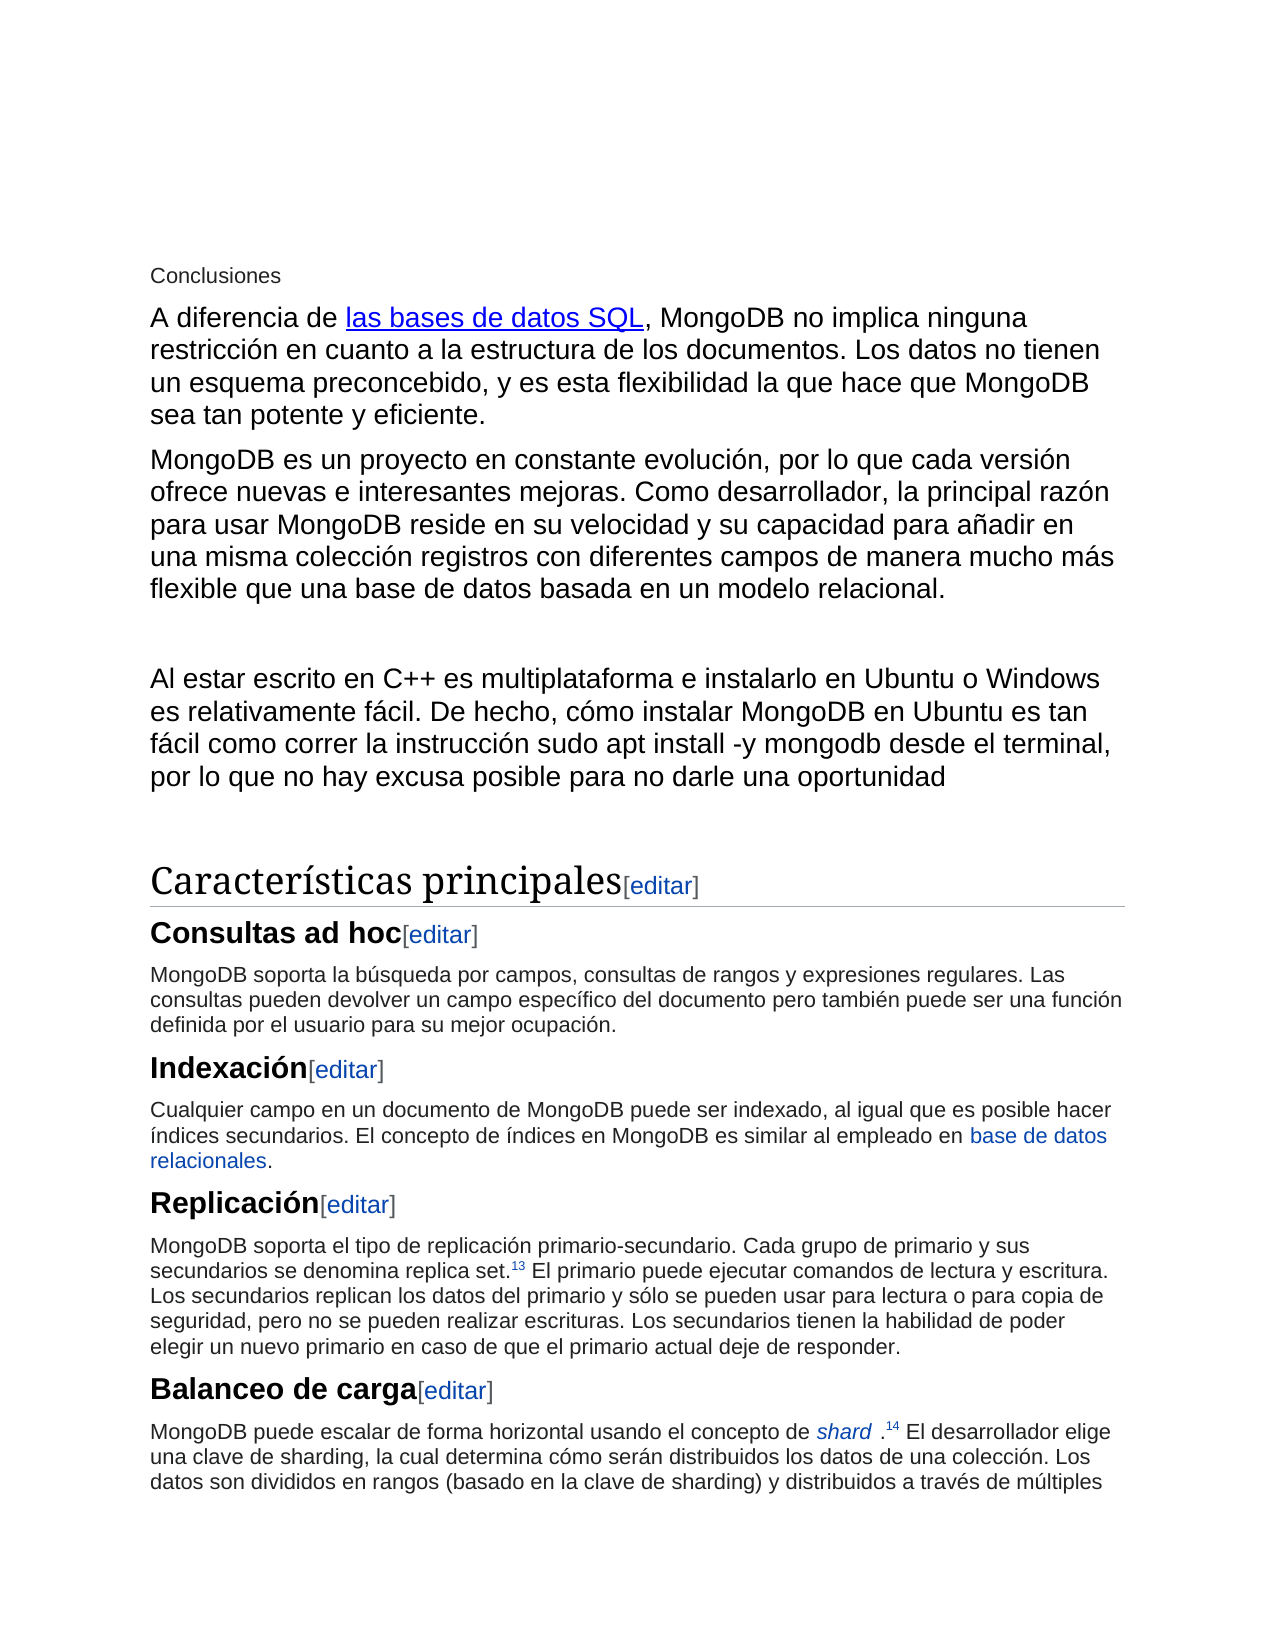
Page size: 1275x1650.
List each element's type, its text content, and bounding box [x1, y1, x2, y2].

text MongoDB es un proyecto en constante evolución, por lo que cada versión ofrece nuevas e interesantes mejoras. Como desarrollador, la principal razón para usar MongoDB reside en su velocidad y su capacidad para añadir en una misma colección registros con diferentes campos de manera mucho más flexible que una base de datos basada en un modelo relacional. [150, 443, 1125, 605]
text Replicación[editar] [150, 1186, 1125, 1220]
text MongoDB soporta el tipo de replicación primario-secundario. Cada grupo de primario y sus secundarios se denomina replica set.13​ El primario puede ejecutar comandos de lectura y escritura. Los secundarios replican los datos del primario y sólo se pueden usar para lectura o para copia de seguridad, pero no se pueden realizar escrituras. Los secundarios tienen la habilidad de poder elegir un nuevo primario en caso de que el primario actual deje de responder. [150, 1233, 1125, 1359]
text Consultas ad hoc[editar] [150, 915, 1125, 949]
text Al estar escrito en C++ es multiplataforma e instalarlo en Ubuntu o Windows es relativamente fácil. De hecho, cómo instalar MongoDB en Ubuntu es tan fácil como correr la instrucción sudo apt install -y mongodb desde el terminal, por lo que no hay excusa posible para no darle una oportunidad [150, 662, 1125, 792]
text MongoDB soporta la búsqueda por campos, consultas de rangos y expresiones regulares. Las consultas pueden devolver un campo específico del documento pero también puede ser una función definida por el usuario para su mejor ocupación. [150, 962, 1125, 1038]
text Cualquier campo en un documento de MongoDB puede ser indexado, al igual que es posible hacer índices secundarios. El concepto de índices en MongoDB es similar al empleado en base de datos relacionales. [150, 1097, 1125, 1173]
text Características principales[editar] [150, 854, 1125, 906]
text Indexación[editar] [150, 1050, 1125, 1085]
text Conclusiones [150, 263, 1125, 288]
text Balanceo de carga[editar] [150, 1371, 1125, 1406]
text A diferencia de las bases de datos SQL, MongoDB no implica ninguna restricción en cuanto a la estructura de los documentos. Los datos no tienen un esquema preconcebido, y es esta flexibilidad la que hace que MongoDB sea tan potente y eficiente. [486, 301, 1125, 430]
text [150, 1419, 1125, 1494]
